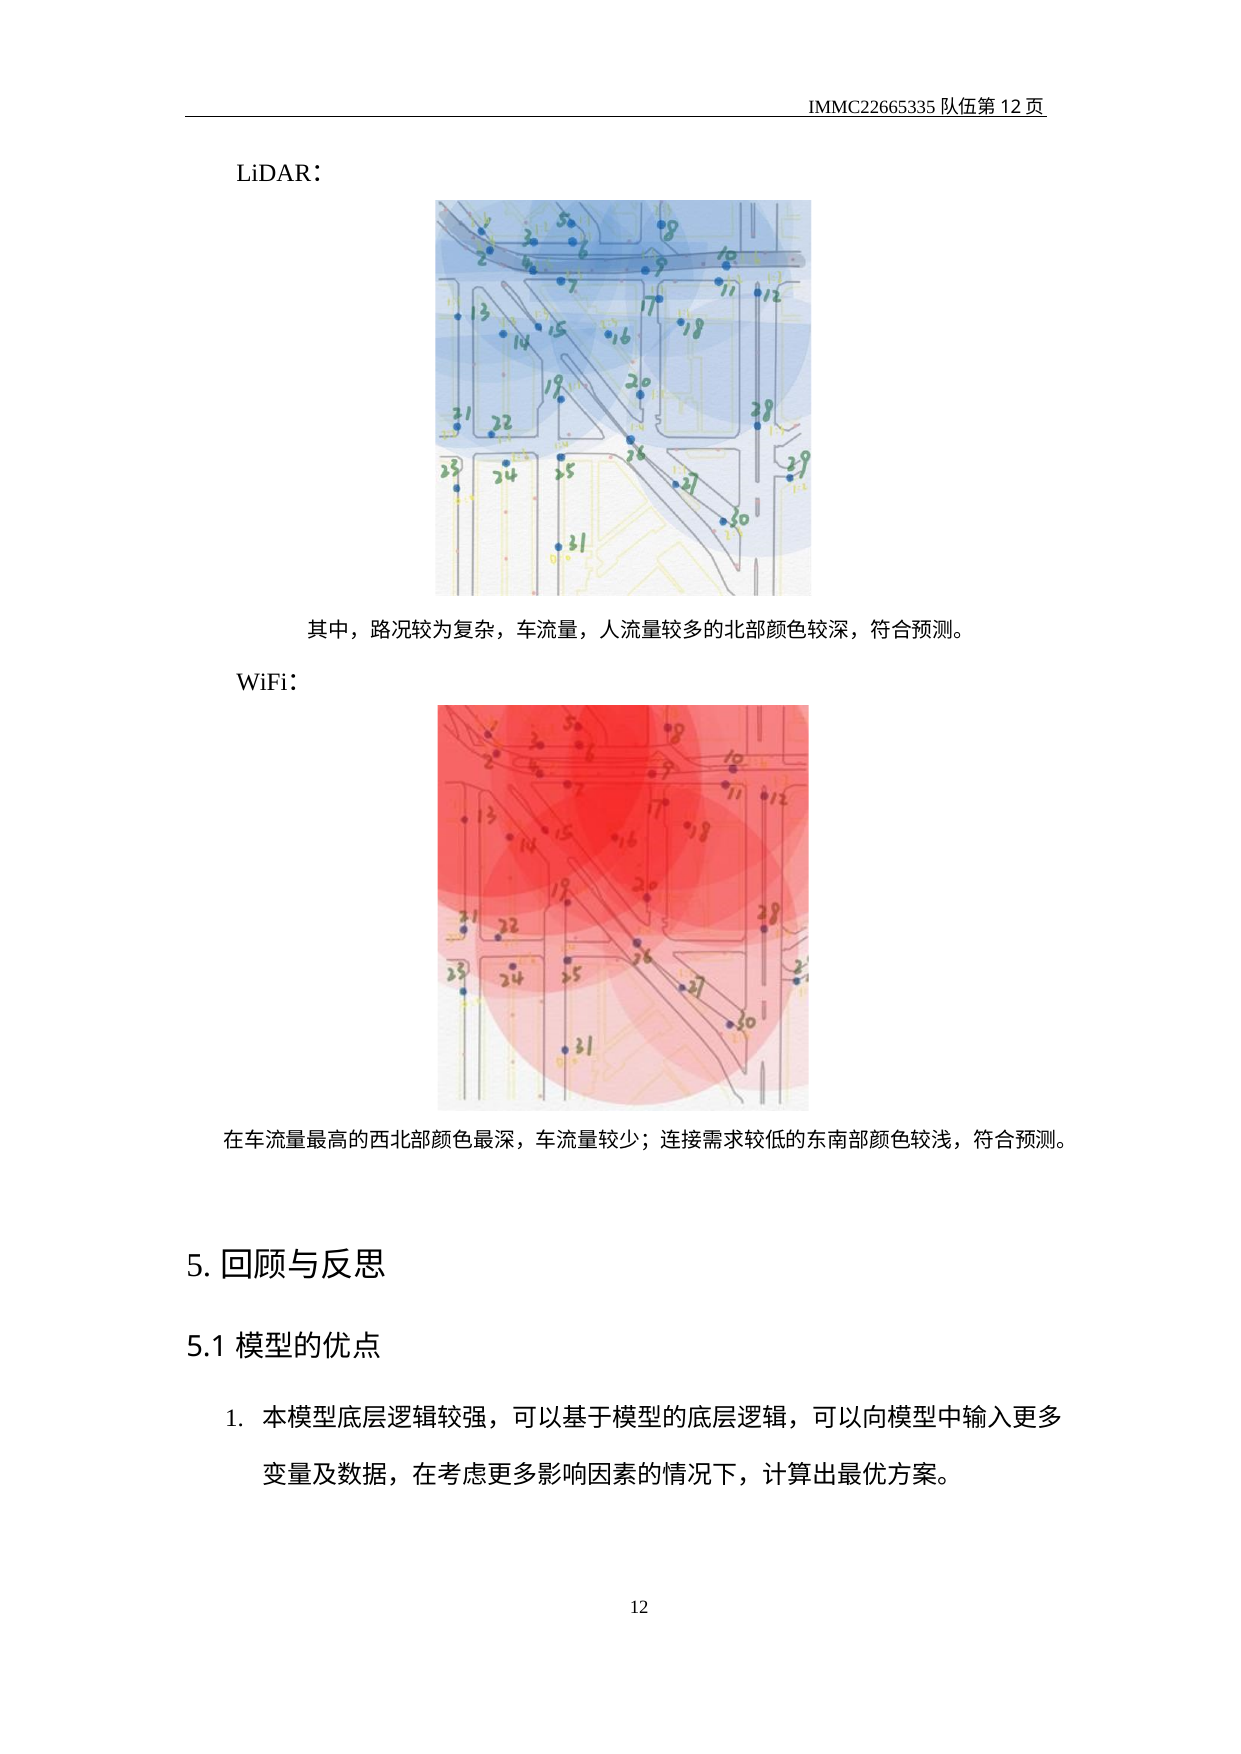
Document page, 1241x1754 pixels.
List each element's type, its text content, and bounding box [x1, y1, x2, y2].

text 其中，路况较为复杂，车流量，人流量较多的北部颜色较深，符合预测。 [307, 613, 1065, 643]
picture [435, 200, 812, 596]
text 在车流量最高的西北部颜色最深，车流量较少；连接需求较低的东南部颜色较浅，符合预测。 [214, 1123, 1065, 1198]
text WiFi： [236, 662, 1041, 698]
list 本模型底层逻辑较强，可以基于模型的底层逻辑，可以向模型中输入更多变量及数据，在考虑更多影响因素的情况下，计算出最优方案。 [225, 1397, 1065, 1491]
subtitle 5.1 模型的优点 [186, 1322, 1065, 1364]
subtitle 5. 回顾与反思 [186, 1237, 949, 1286]
text LiDAR： [236, 153, 1041, 189]
picture [437, 705, 809, 1111]
